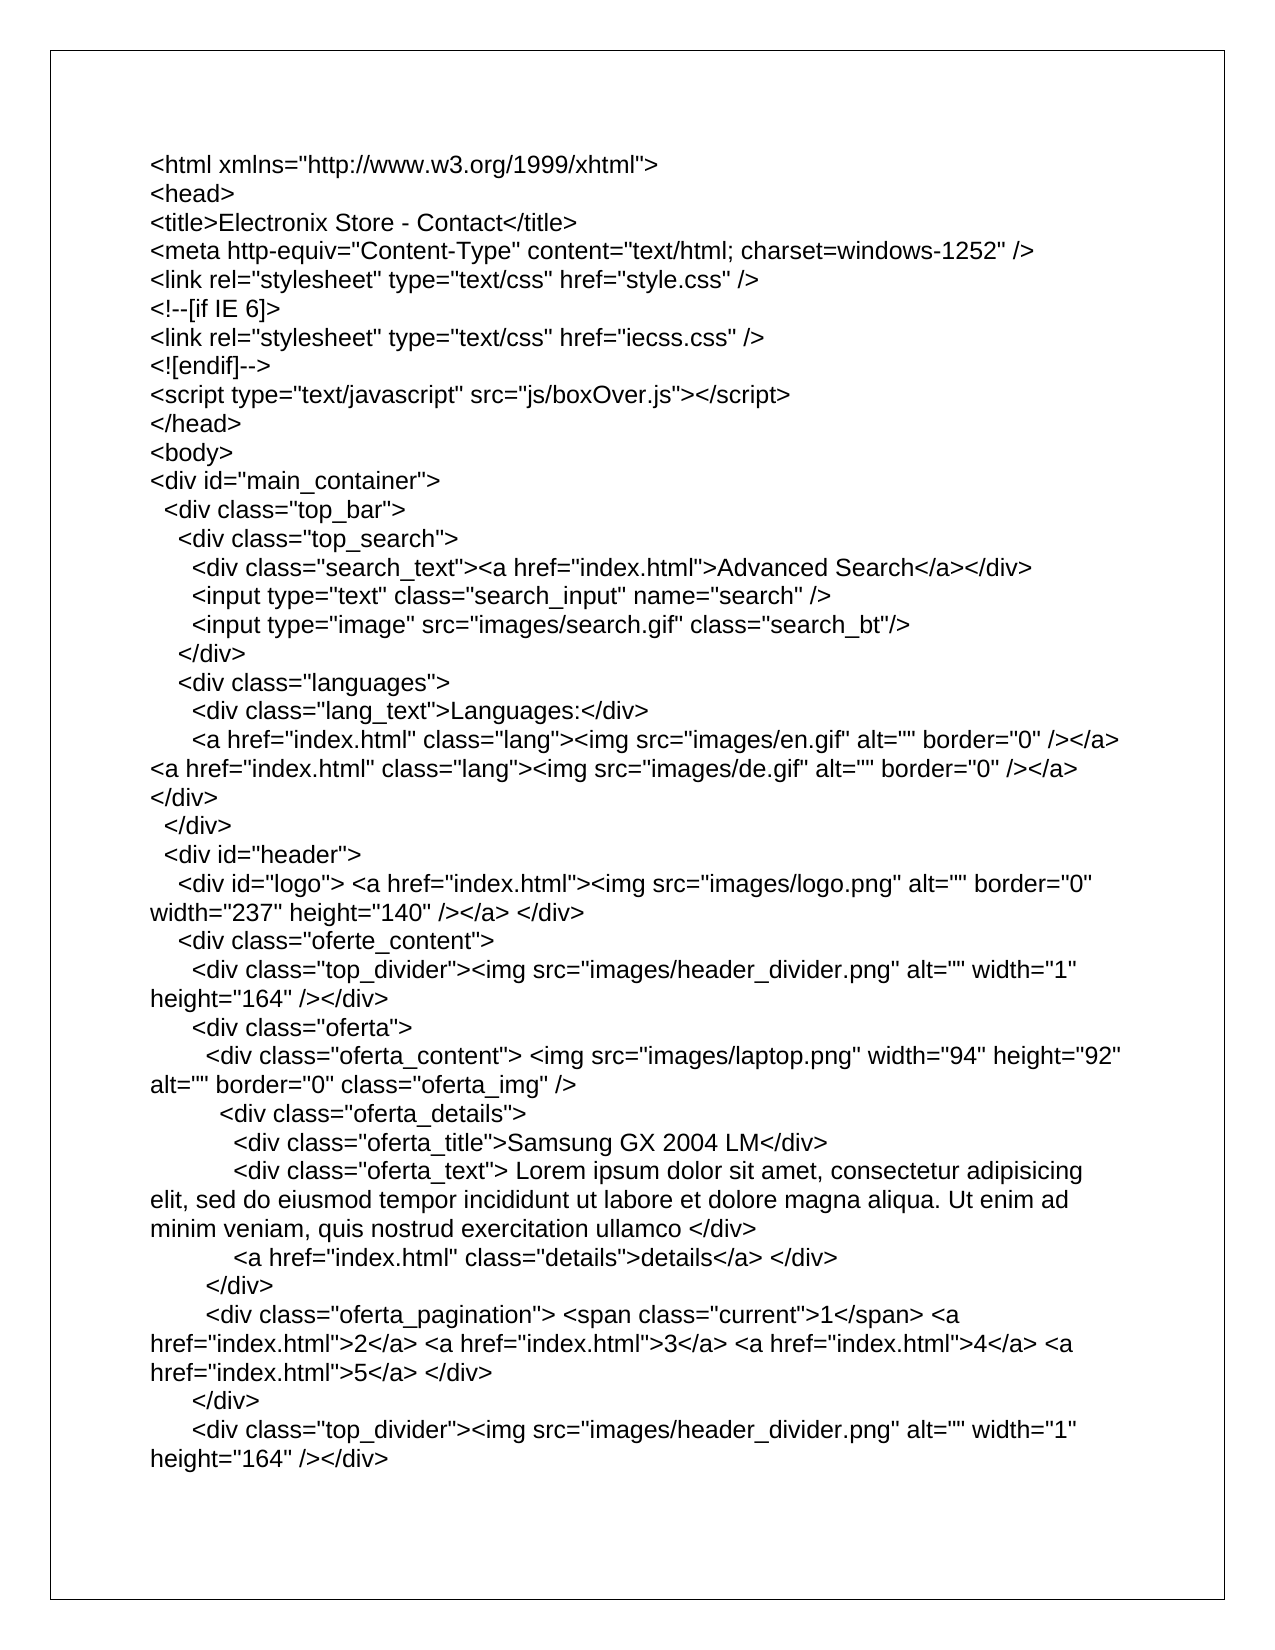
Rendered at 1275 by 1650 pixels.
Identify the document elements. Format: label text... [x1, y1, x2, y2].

text <div class="oferta_text"> Lorem ipsum dolor sit amet, consectetur adipisicing elit, sed do eiusmod tempor incididunt ut labore et dolore magna aliqua. Ut enim ad minim veniam, quis nostrud exercitation ullamco </div> [150, 1156, 1125, 1242]
text <body> [150, 437, 1125, 466]
text <div class="top_divider"><img src="images/header_divider.png" alt="" width="1" height="164" /></div> [150, 1415, 1125, 1472]
text <div class="languages"> [150, 667, 1125, 696]
text <![endif]--> [150, 351, 1125, 380]
text <!--[if IE 6]> [150, 294, 1125, 322]
text <div class="oferta_title">Samsung GX 2004 LM</div> [150, 1127, 1125, 1156]
text <head> [150, 179, 1125, 207]
text <html xmlns="http://www.w3.org/1999/xhtml"> [150, 150, 1125, 179]
text <div class="oferta_details"> [150, 1099, 1125, 1127]
text <div class="top_divider"><img src="images/header_divider.png" alt="" width="1" height="164" /></div> [150, 955, 1125, 1012]
text <a href="index.html" class="details">details</a> </div> [150, 1242, 1125, 1271]
text <title>Electronix Store - Contact</title> [150, 207, 1125, 236]
text </div> [150, 1271, 1125, 1300]
text <input type="text" class="search_input" name="search" /> [150, 581, 1125, 610]
text <div class="oferta_content"> <img src="images/laptop.png" width="94" height="92" alt="" border="0" class="oferta_img" /> [150, 1041, 1125, 1099]
text <meta http-equiv="Content-Type" content="text/html; charset=windows-1252" /> [150, 236, 1125, 265]
text </div> [150, 639, 1125, 667]
text <div class="oferta"> [150, 1012, 1125, 1041]
text <div id="main_container"> [150, 466, 1125, 495]
text <link rel="stylesheet" type="text/css" href="style.css" /> [150, 265, 1125, 294]
text <link rel="stylesheet" type="text/css" href="iecss.css" /> [150, 322, 1125, 351]
text <a href="index.html" class="lang"><img src="images/en.gif" alt="" border="0" /></a> <a href="index.html" class="lang"><img src="images/de.gif" alt="" border="0" /></a> </div> [150, 725, 1125, 811]
text <div class="top_search"> [150, 524, 1125, 552]
text <div class="lang_text">Languages:</div> [150, 696, 1125, 725]
text <div class="oferte_content"> [150, 926, 1125, 955]
text <div class="top_bar"> [150, 495, 1125, 524]
text <div class="oferta_pagination"> <span class="current">1</span> <a href="index.html">2</a> <a href="index.html">3</a> <a href="index.html">4</a> <a href="index.html">5</a> </div> [150, 1300, 1125, 1386]
text <input type="image" src="images/search.gif" class="search_bt"/> [150, 610, 1125, 639]
text <script type="text/javascript" src="js/boxOver.js"></script> [150, 380, 1125, 409]
text <div id="logo"> <a href="index.html"><img src="images/logo.png" alt="" border="0" width="237" height="140" /></a> </div> [150, 869, 1125, 926]
text </head> [150, 409, 1125, 437]
text </div> [150, 1386, 1125, 1415]
text <div class="search_text"><a href="index.html">Advanced Search</a></div> [150, 552, 1125, 581]
text </div> [150, 811, 1125, 840]
text <div id="header"> [150, 840, 1125, 869]
